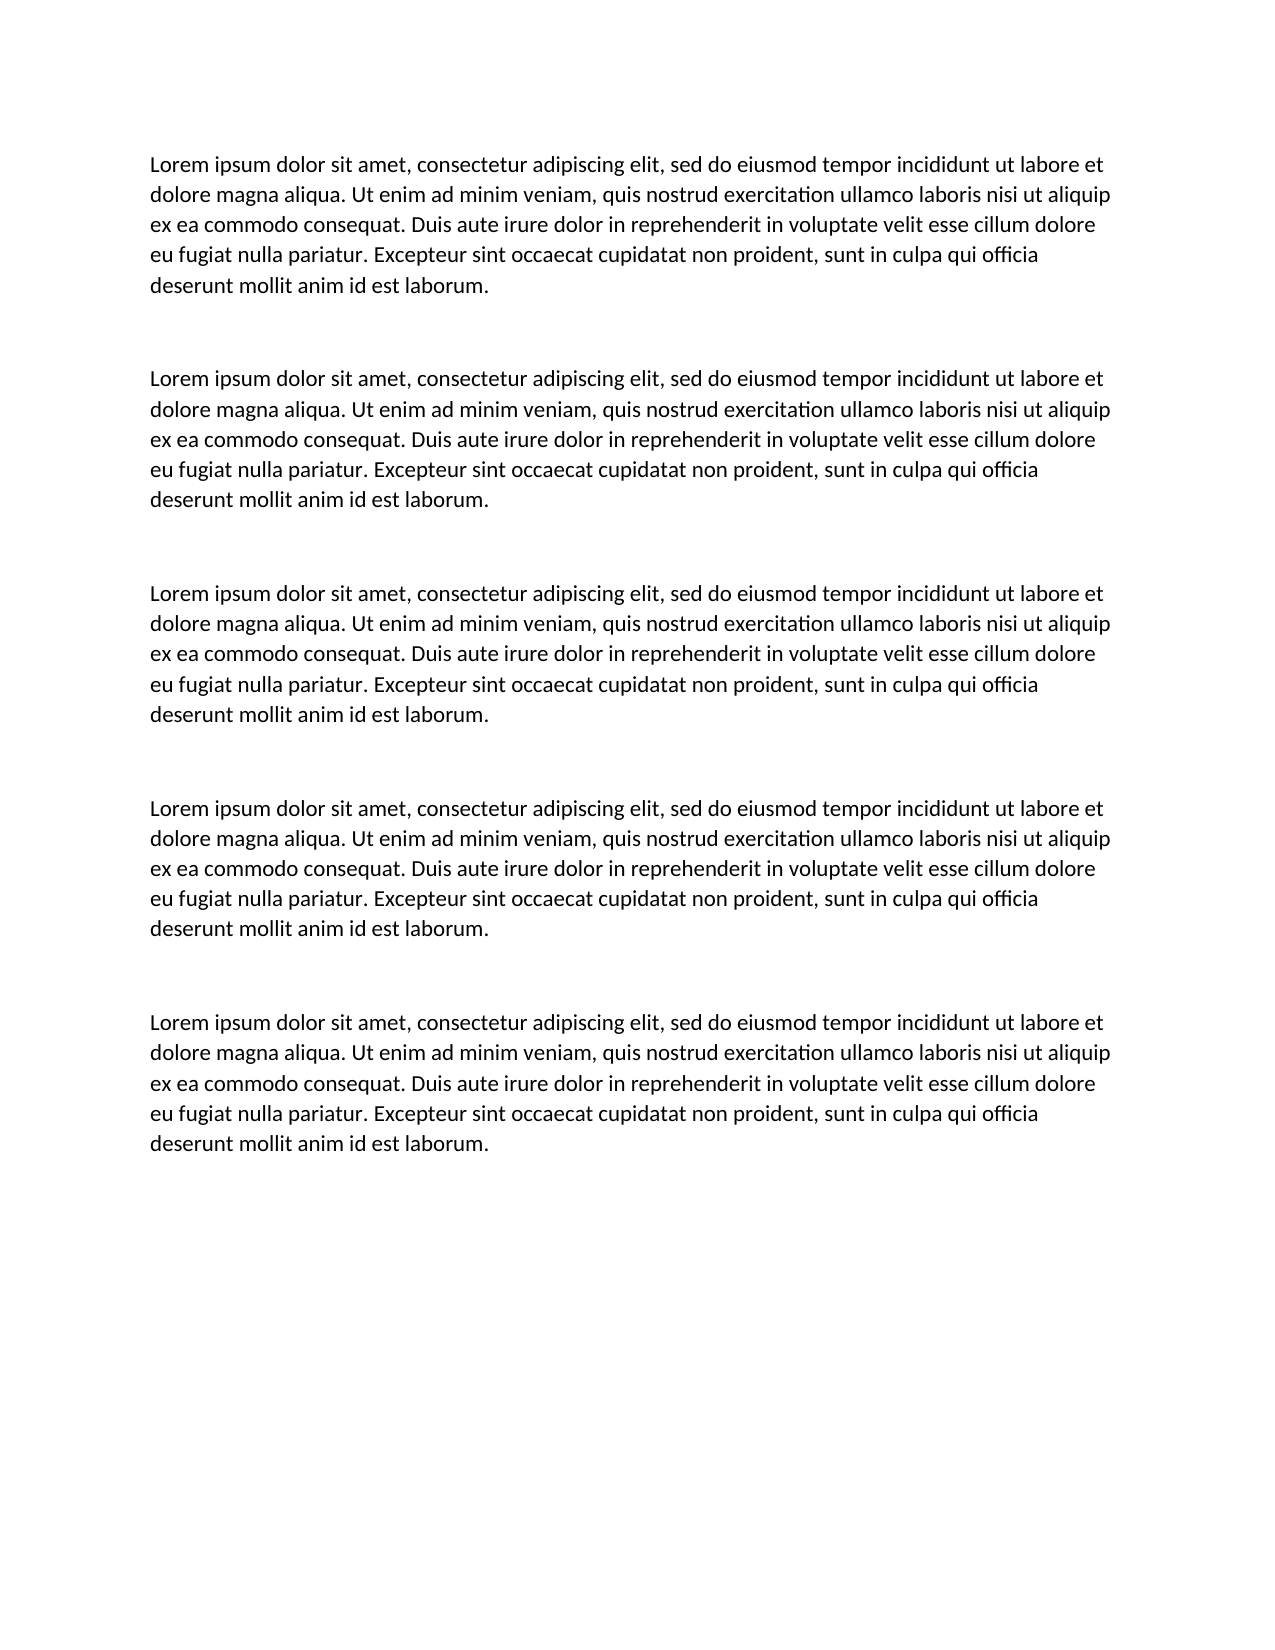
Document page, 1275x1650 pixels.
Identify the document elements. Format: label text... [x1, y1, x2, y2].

text Lorem ipsum dolor sit amet, consectetur adipiscing elit, sed do eiusmod tempor incididunt ut labore et dolore magna aliqua. Ut enim ad minim veniam, quis nostrud exercitation ullamco laboris nisi ut aliquip ex ea commodo consequat. Duis aute irure dolor in reprehenderit in voluptate velit esse cillum dolore eu fugiat nulla pariatur. Excepteur sint occaecat cupidatat non proident, sunt in culpa qui officia deserunt mollit anim id est laborum. [150, 1008, 1125, 1157]
text Lorem ipsum dolor sit amet, consectetur adipiscing elit, sed do eiusmod tempor incididunt ut labore et dolore magna aliqua. Ut enim ad minim veniam, quis nostrud exercitation ullamco laboris nisi ut aliquip ex ea commodo consequat. Duis aute irure dolor in reprehenderit in voluptate velit esse cillum dolore eu fugiat nulla pariatur. Excepteur sint occaecat cupidatat non proident, sunt in culpa qui officia deserunt mollit anim id est laborum. [150, 794, 1125, 943]
text Lorem ipsum dolor sit amet, consectetur adipiscing elit, sed do eiusmod tempor incididunt ut labore et dolore magna aliqua. Ut enim ad minim veniam, quis nostrud exercitation ullamco laboris nisi ut aliquip ex ea commodo consequat. Duis aute irure dolor in reprehenderit in voluptate velit esse cillum dolore eu fugiat nulla pariatur. Excepteur sint occaecat cupidatat non proident, sunt in culpa qui officia deserunt mollit anim id est laborum. [150, 364, 1125, 513]
text Lorem ipsum dolor sit amet, consectetur adipiscing elit, sed do eiusmod tempor incididunt ut labore et dolore magna aliqua. Ut enim ad minim veniam, quis nostrud exercitation ullamco laboris nisi ut aliquip ex ea commodo consequat. Duis aute irure dolor in reprehenderit in voluptate velit esse cillum dolore eu fugiat nulla pariatur. Excepteur sint occaecat cupidatat non proident, sunt in culpa qui officia deserunt mollit anim id est laborum. [150, 579, 1125, 728]
text Lorem ipsum dolor sit amet, consectetur adipiscing elit, sed do eiusmod tempor incididunt ut labore et dolore magna aliqua. Ut enim ad minim veniam, quis nostrud exercitation ullamco laboris nisi ut aliquip ex ea commodo consequat. Duis aute irure dolor in reprehenderit in voluptate velit esse cillum dolore eu fugiat nulla pariatur. Excepteur sint occaecat cupidatat non proident, sunt in culpa qui officia deserunt mollit anim id est laborum. [150, 150, 1125, 299]
